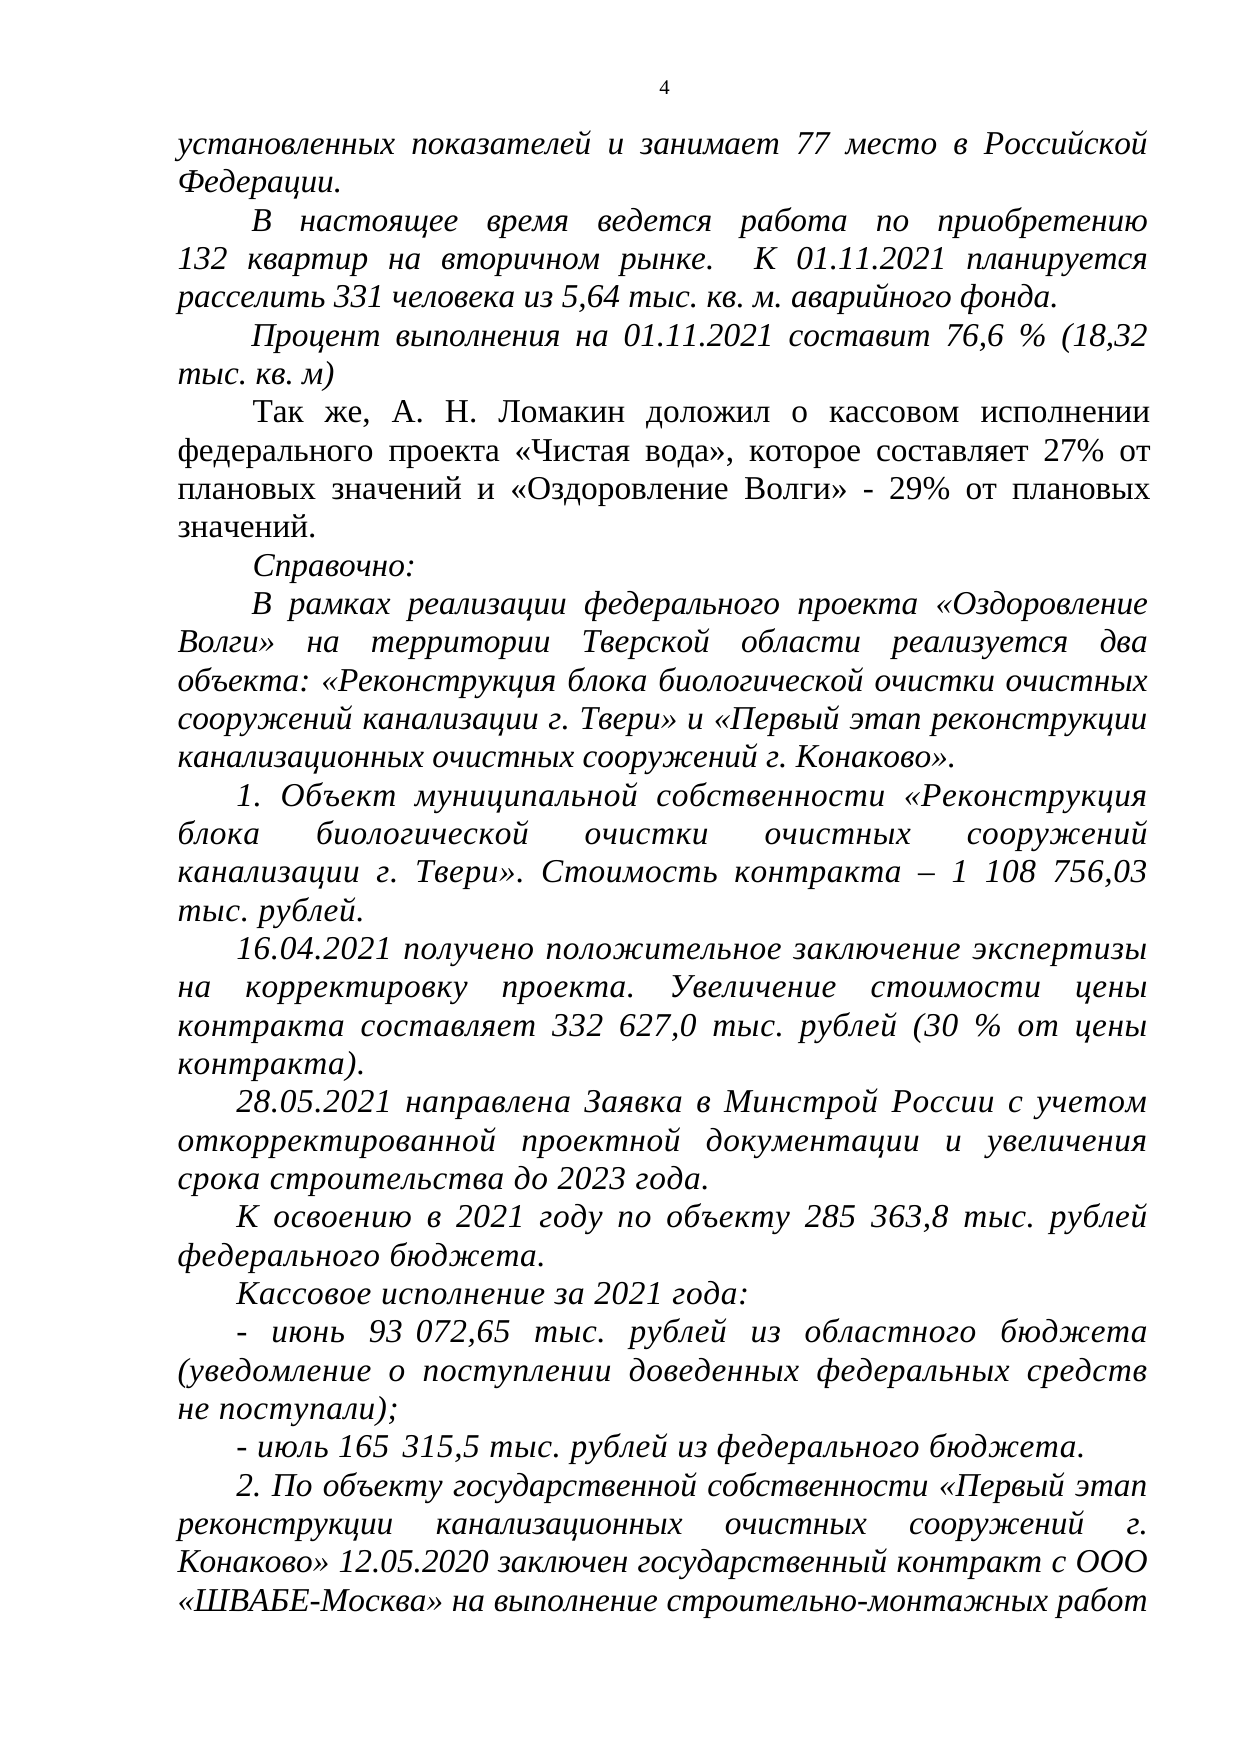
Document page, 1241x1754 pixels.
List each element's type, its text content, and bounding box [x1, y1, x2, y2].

text 28.05.2021 направлена Заявка в Минстрой России с учетом откорректированной проектной документации и увеличения срока строительства до 2023 года. [177, 1081, 1152, 1196]
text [177, 1465, 1152, 1618]
text К освоению в 2021 году по объекту 285 363,8 тыс. рублей федерального бюджета. [177, 1196, 1152, 1273]
text Кассовое исполнение за 2021 года: [177, 1273, 1152, 1311]
text Так же, А. Н. Ломакин доложил о кассовом исполнении федерального проекта «Чистая вода», которое составляет 27% от плановых значений и «Оздоровление Волги» - 29% от плановых значений. [177, 391, 1152, 545]
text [177, 123, 1152, 200]
text - июнь 93 072,65 тыс. рублей из областного бюджета (уведомление о поступлении доведенных федеральных средств не поступали); [177, 1311, 1152, 1426]
list В рамках реализации федерального проекта «Оздоровление Волги» на территории Тверской области реализуется два объекта: «Реконструкция блока биологической очистки очистных сооружений канализации г. Твери» и «Первый этап реконструкции канализационных очистных сооружений г. Конаково». [177, 583, 1152, 775]
text 16.04.2021 получено положительное заключение экспертизы на корректировку проекта. Увеличение стоимости цены контракта составляет 332 627,0 тыс. рублей (30 % от цены контракта). [177, 928, 1152, 1081]
text Процент выполнения на 01.11.2021 составит 76,6 % (18,32 тыс. кв. м) [177, 315, 1152, 391]
text - июль 165 315,5 тыс. рублей из федерального бюджета. [177, 1426, 1152, 1465]
text Справочно: [177, 545, 1152, 583]
text 1. Объект муниципальной собственности «Реконструкция блока биологической очистки очистных сооружений канализации г. Твери». Стоимость контракта – 1 108 756,03 тыс. рублей. [177, 775, 1152, 928]
text В настоящее время ведется работа по приобретению 132 квартир на вторичном рынке. К 01.11.2021 планируется расселить 331 человека из 5,64 тыс. кв. м. аварийного фонда. [177, 200, 1152, 315]
